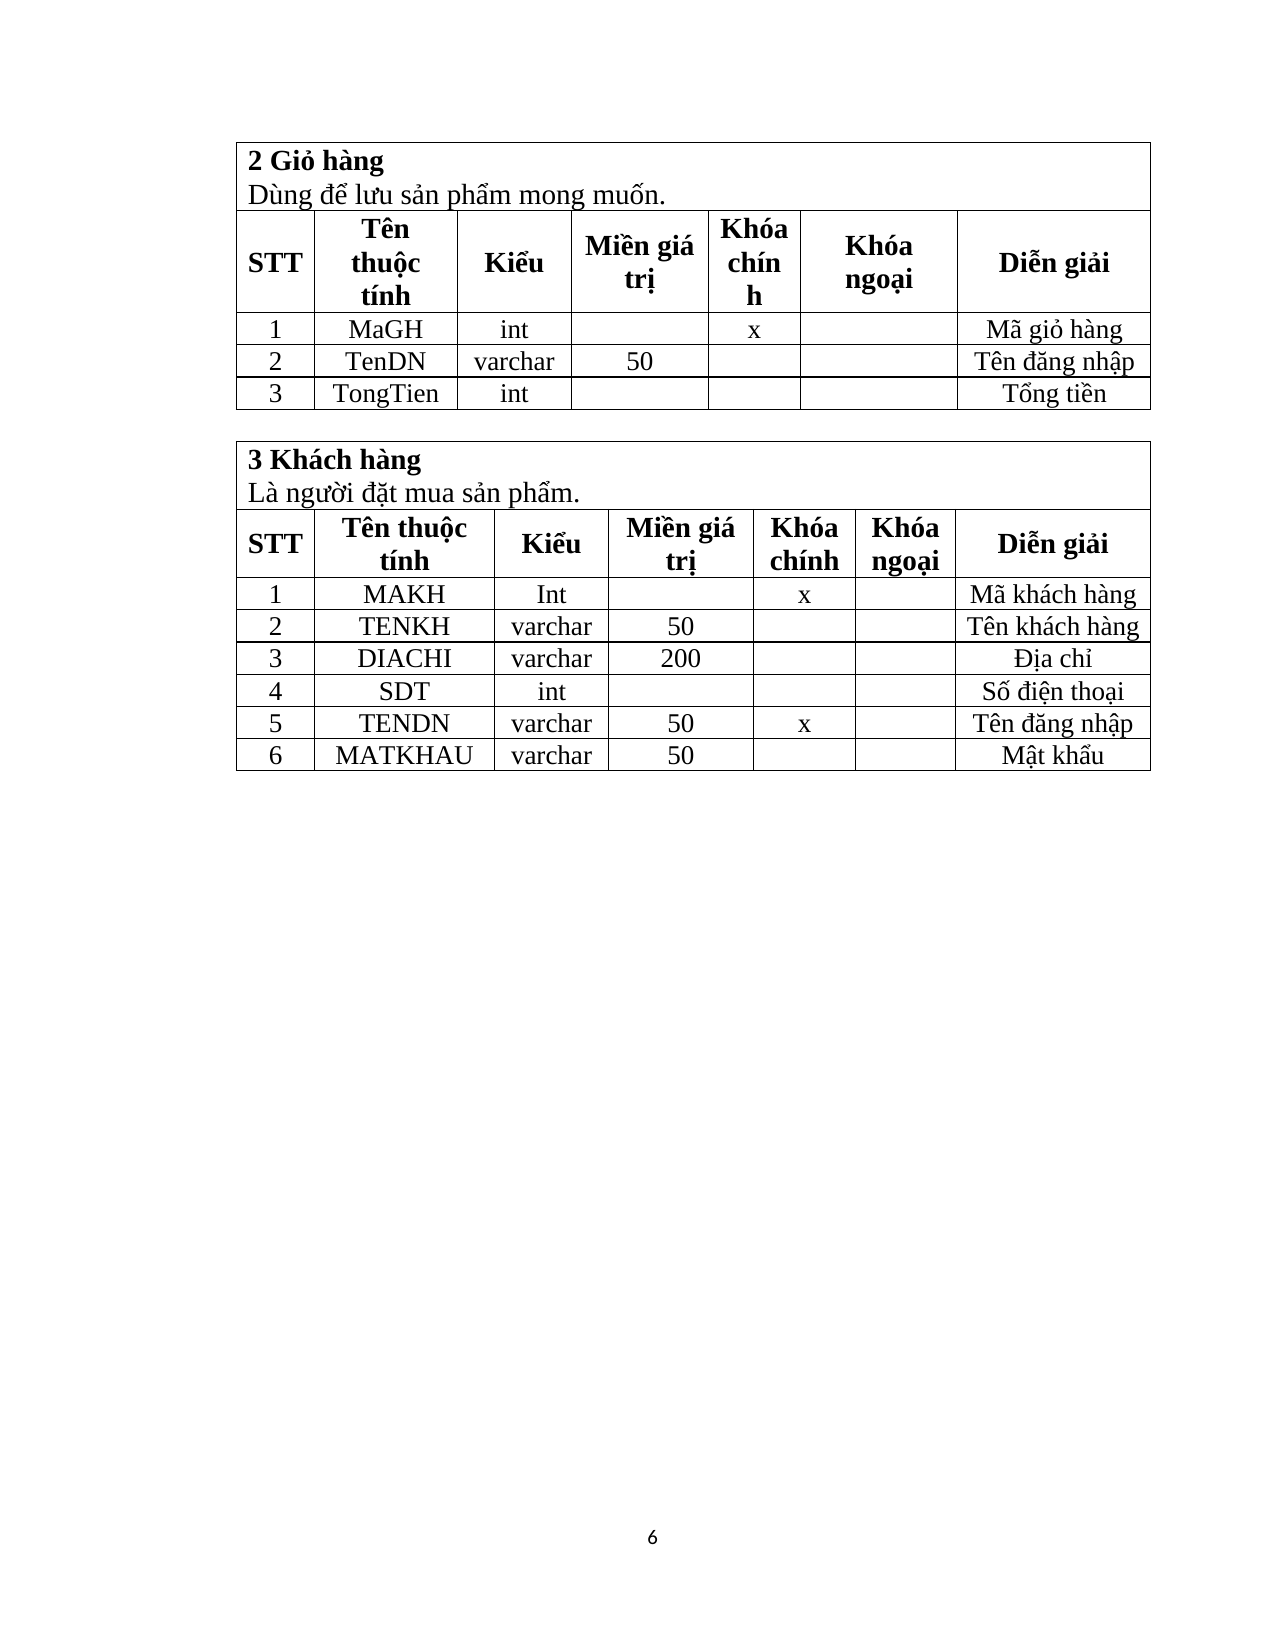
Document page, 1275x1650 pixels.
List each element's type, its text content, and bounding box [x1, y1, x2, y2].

table_cell Tổng tiền [958, 378, 1150, 408]
table_cell Khóa chính [754, 510, 855, 577]
table_cell Diễn giải [958, 211, 1150, 312]
table_cell Kiểu [495, 510, 608, 577]
table_cell 1 [237, 578, 314, 609]
table_cell STT [237, 211, 314, 312]
table_cell 6 [237, 739, 314, 770]
table_cell Tên thuộc tính [315, 211, 457, 312]
table_cell Địa chỉ [956, 643, 1150, 673]
table_cell DIACHI [315, 643, 494, 673]
table_cell 200 [609, 643, 753, 673]
table_cell varchar [495, 739, 608, 770]
table_cell Mật khẩu [956, 739, 1150, 770]
table_cell [754, 643, 855, 673]
table_cell [609, 578, 753, 609]
table_cell [856, 739, 955, 770]
table_cell Số điện thoại [956, 675, 1150, 706]
table_cell [801, 378, 957, 408]
table_cell [856, 707, 955, 738]
table_cell Kiểu [458, 211, 571, 312]
table_cell [709, 378, 800, 408]
table_cell TongTien [315, 378, 457, 408]
table_cell int [495, 675, 608, 706]
table_cell 3 [237, 378, 314, 408]
table_cell Khóa ngoại [801, 211, 957, 312]
table_cell Tên đăng nhập [958, 345, 1150, 376]
table_cell x [754, 578, 855, 609]
table_cell Mã khách hàng [956, 578, 1150, 609]
table_cell SDT [315, 675, 494, 706]
table_cell [856, 643, 955, 673]
table_cell Diễn giải [956, 510, 1150, 577]
table_cell Mã giỏ hàng [958, 313, 1150, 344]
table_cell TENDN [315, 707, 494, 738]
table_cell varchar [495, 707, 608, 738]
table_cell Tên thuộc tính [315, 510, 494, 577]
table_cell 50 [609, 707, 753, 738]
table_cell 2 [237, 345, 314, 376]
table_cell 4 [237, 675, 314, 706]
table_cell [572, 313, 708, 344]
table_cell Miền giá trị [609, 510, 753, 577]
table_cell MaGH [315, 313, 457, 344]
table_cell x [754, 707, 855, 738]
table_cell [801, 313, 957, 344]
table_cell MATKHAU [315, 739, 494, 770]
table_cell x [709, 313, 800, 344]
table_cell STT [237, 510, 314, 577]
table_cell Khóa ngoại [856, 510, 955, 577]
table_cell Tên đăng nhập [956, 707, 1150, 738]
table_header 2 Giỏ hàng Dùng để lưu sản phẩm mong muốn. [237, 143, 1150, 210]
table_cell 3 [237, 643, 314, 673]
table_cell [754, 739, 855, 770]
table_header 3 Khách hàng Là người đặt mua sản phẩm. [237, 442, 1150, 509]
table_cell MAKH [315, 578, 494, 609]
table_cell 50 [609, 739, 753, 770]
table_cell varchar [495, 610, 608, 641]
table_cell varchar [458, 345, 571, 376]
table_cell [609, 675, 753, 706]
table_cell Khóa chính [709, 211, 800, 312]
table_cell 2 [237, 610, 314, 641]
table_cell varchar [495, 643, 608, 673]
table_cell [801, 345, 957, 376]
table_cell [856, 610, 955, 641]
table_cell [754, 675, 855, 706]
table_cell int [458, 378, 571, 408]
table_cell TENKH [315, 610, 494, 641]
table_cell int [458, 313, 571, 344]
table_cell [709, 345, 800, 376]
table_cell 5 [237, 707, 314, 738]
table_cell Int [495, 578, 608, 609]
table_cell Tên khách hàng [956, 610, 1150, 641]
table_cell [572, 378, 708, 408]
table_cell [754, 610, 855, 641]
table_cell 50 [572, 345, 708, 376]
table_cell 50 [609, 610, 753, 641]
table_cell TenDN [315, 345, 457, 376]
table_cell [856, 578, 955, 609]
table_cell 1 [237, 313, 314, 344]
table_cell [856, 675, 955, 706]
table_cell Miền giá trị [572, 211, 708, 312]
